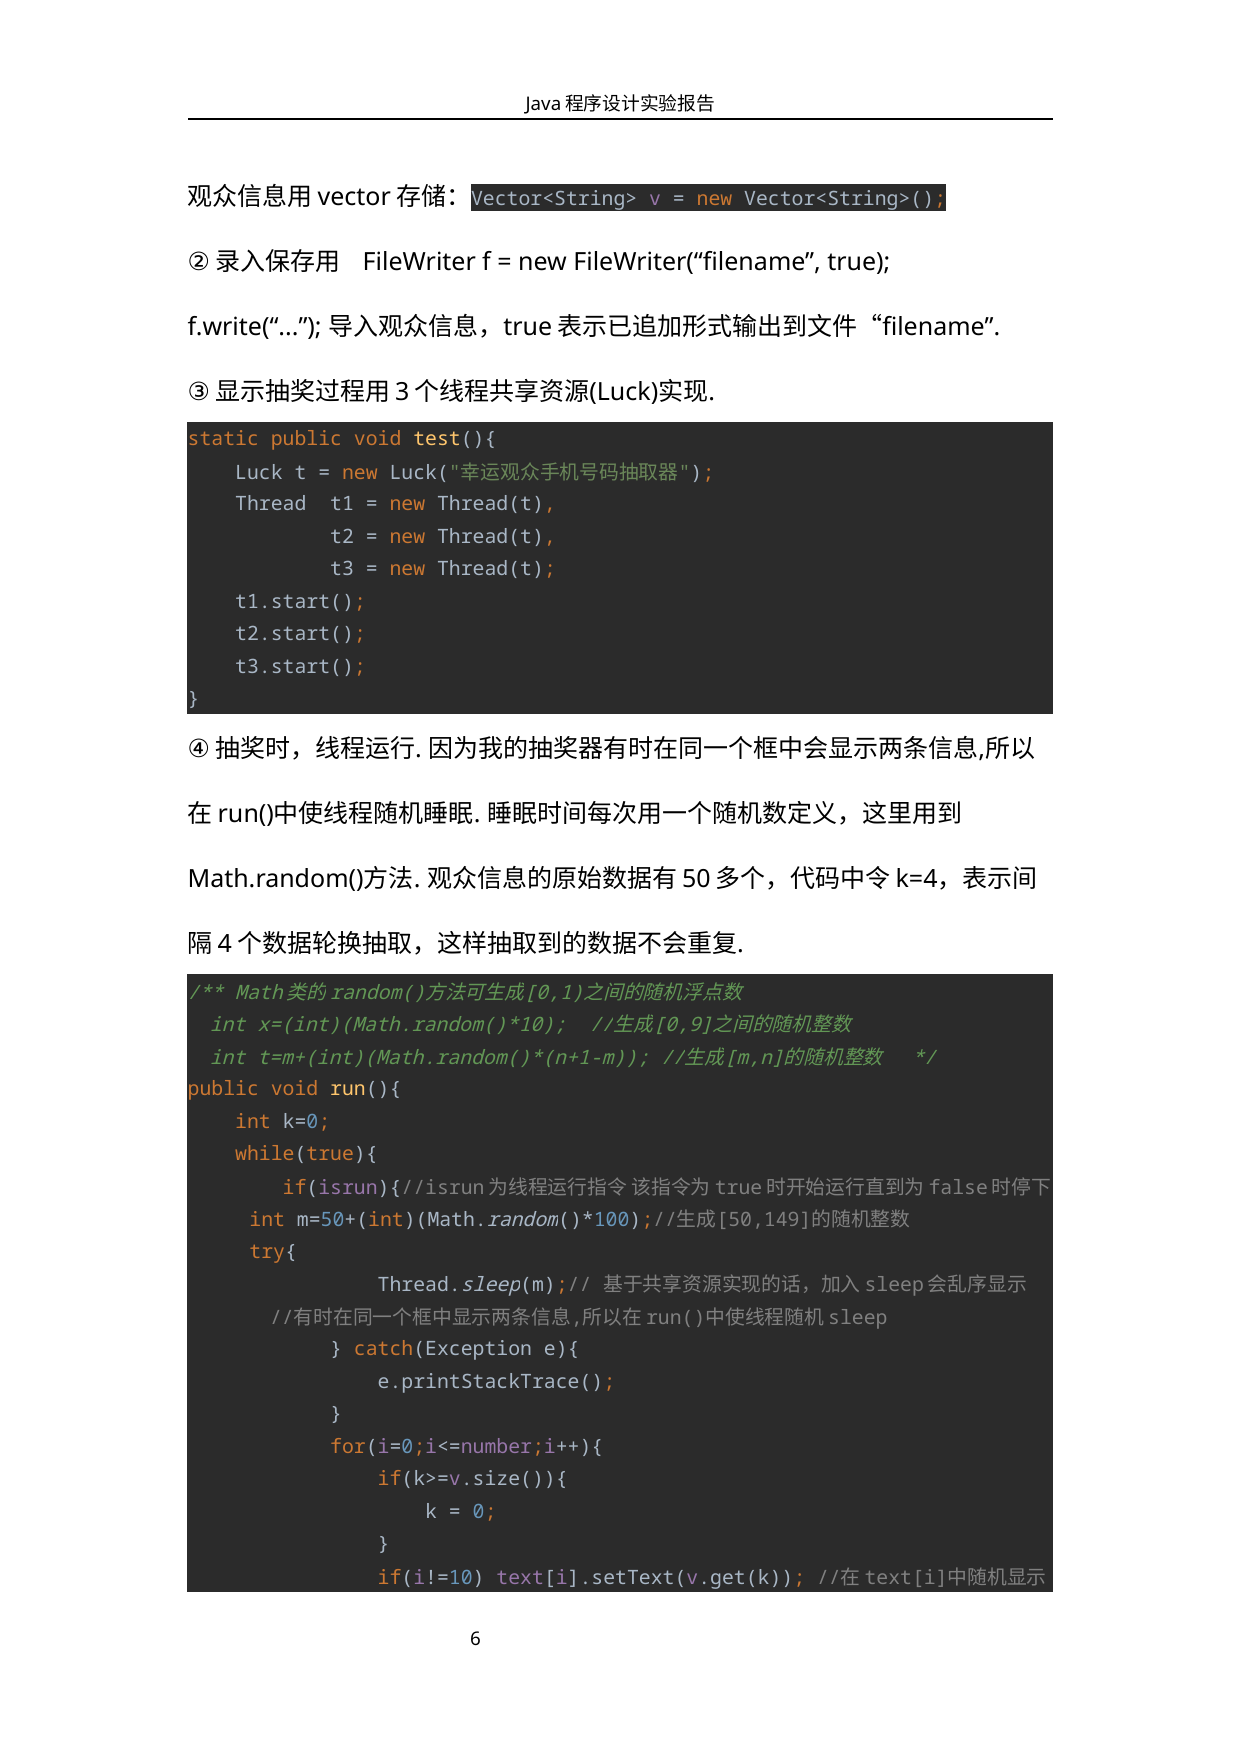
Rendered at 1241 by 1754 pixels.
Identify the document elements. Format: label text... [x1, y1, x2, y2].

text /** Math类的random()方法可生成[0,1)之间的随机浮点数 int x=(int)(Math.random()*10); //生成[0,9]之间的随机整数 int t=m+(int)(Math.random()*(n+1-m)); //生成[m,n]的随机整数 */ [187, 974, 1053, 1072]
list ②录入保存用 FileWriter f = new FileWriter(“filename”, true); f.write(“...”); 导入观众信息，true表示已追加形式输出到文件“filename”. [187, 227, 1053, 357]
list ③显示抽奖过程用3个线程共享资源(Luck)实现. [187, 357, 1053, 422]
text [187, 1072, 1053, 1592]
list 观众信息用vector存储：Vector<String> v = new Vector<String>(); [187, 162, 1053, 227]
text static public void test(){ Luck t = new Luck("幸运观众手机号码抽取器"); Thread t1 = new Thread(t), t2 = new Thread(t), t3 = new Thread(t); t1.start(); t2.start(); t3.start(); } [187, 422, 1053, 714]
list ④抽奖时，线程运行. 因为我的抽奖器有时在同一个框中会显示两条信息,所以在run()中使线程随机睡眠. 睡眠时间每次用一个随机数定义，这里用到Math.random()方法. 观众信息的原始数据有50多个，代码中令k=4，表示间隔4个数据轮换抽取，这样抽取到的数据不会重复. [187, 714, 1053, 974]
